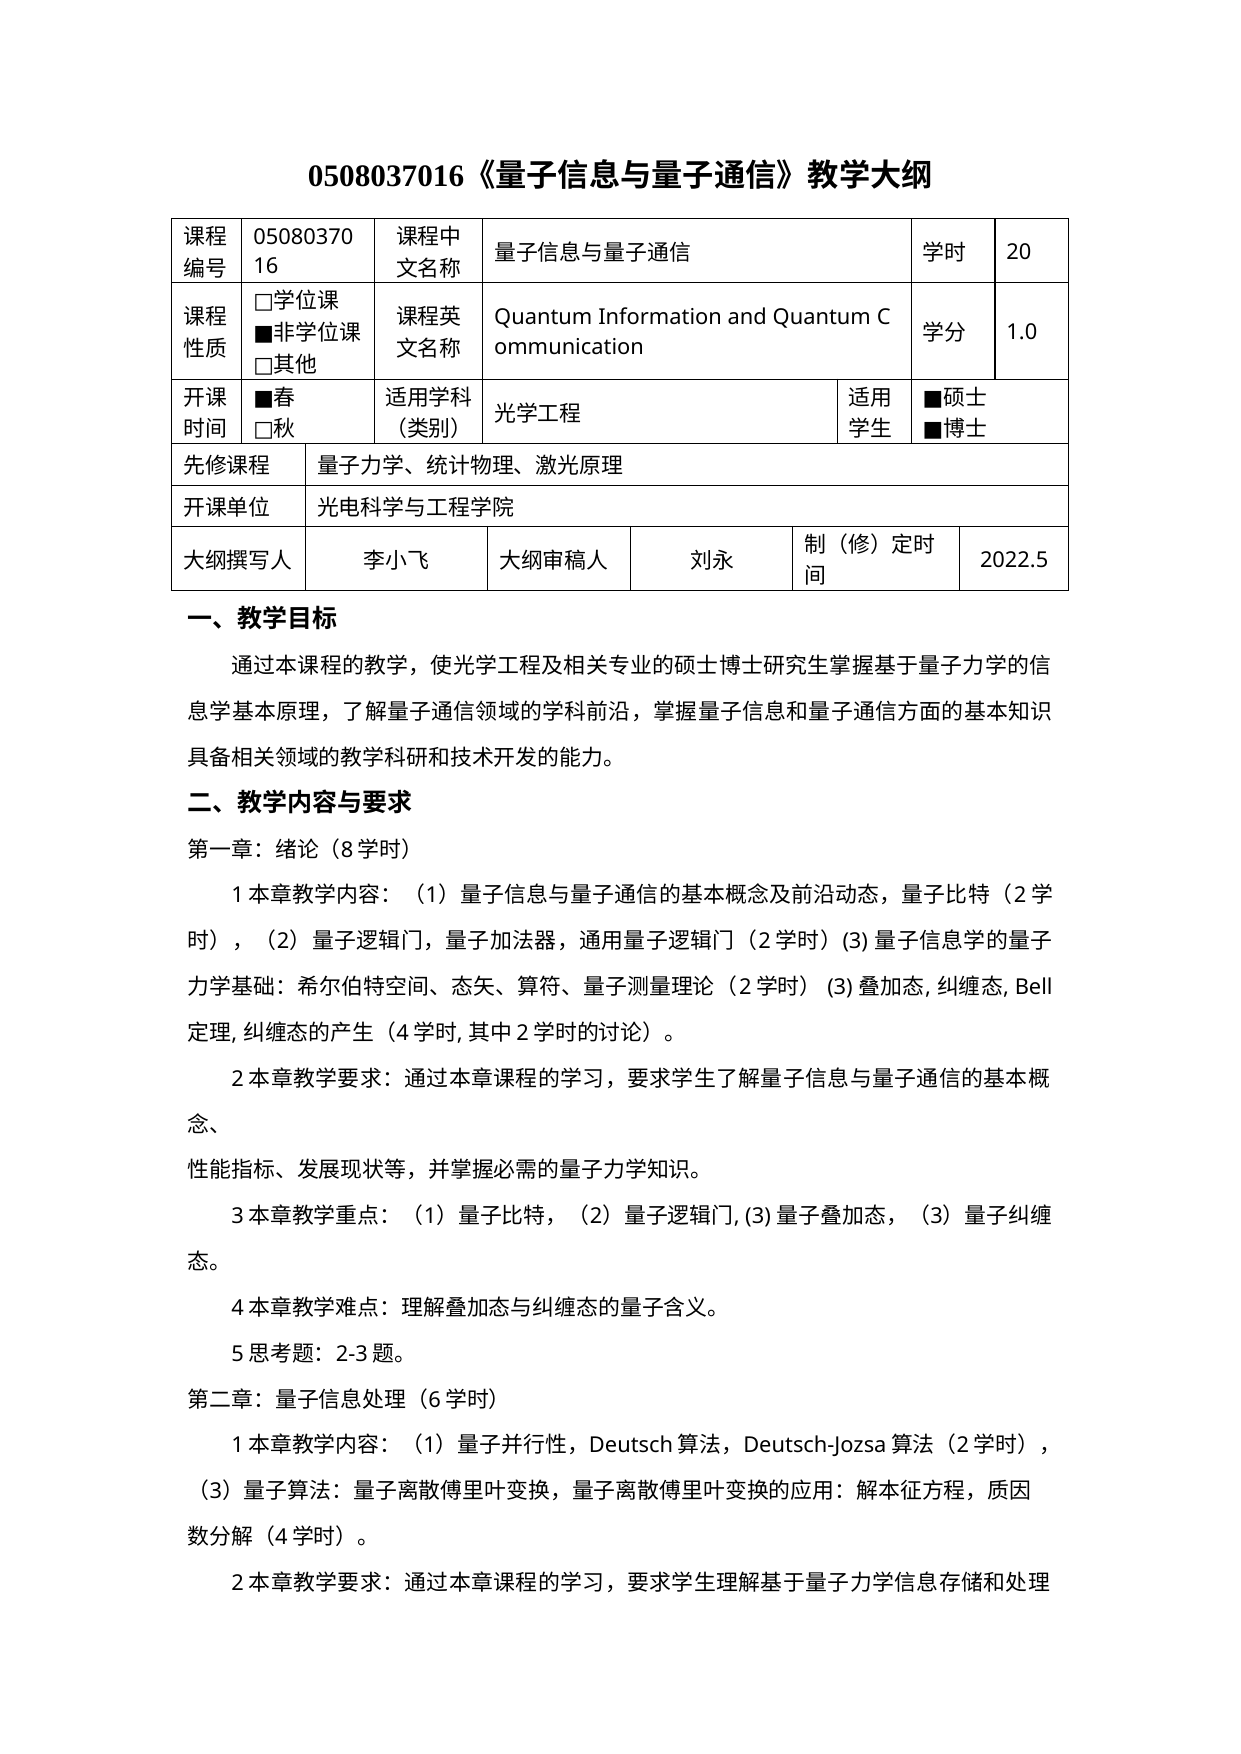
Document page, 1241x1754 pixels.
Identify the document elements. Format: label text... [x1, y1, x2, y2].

text 3本章教学重点：（1）量子比特，（2）量子逻辑门, (3) 量子叠加态，（3）量子纠缠态。 [187, 1187, 1053, 1279]
table_cell 大纲撰写人 [172, 527, 305, 590]
table_header 课程编号 [172, 219, 241, 282]
table_cell 光电科学与工程学院 [306, 486, 1068, 526]
text 1本章教学内容：（1）量子信息与量子通信的基本概念及前沿动态，量子比特（2学时），（2）量子逻辑门，量子加法器，通用量子逻辑门（2学时）(3) 量子信息学的量子力学基础：希尔伯特空间、态矢、算符、量子测量理论（2学时） (3) 叠加态, 纠缠态, Bell定理, 纠缠态的产生（4学时, 其中2学时的讨论）。 [187, 866, 1053, 1049]
table_cell Quantum Information and Quantum Communication [483, 283, 911, 378]
table_cell 大纲审稿人 [488, 527, 630, 590]
table_cell 课程性质 [172, 283, 241, 378]
text 5思考题：2-3题。 [187, 1324, 1053, 1370]
table_cell 开课单位 [172, 486, 305, 526]
table_cell 李小飞 [306, 527, 487, 590]
text 1本章教学内容：（1）量子并行性，Deutsch算法，Deutsch-Jozsa算法（2学时），（3）量子算法：量子离散傅里叶变换，量子离散傅里叶变换的应用：解本征方程，质因数分解（4学时）。 [187, 1416, 1053, 1554]
table_cell 2022.5 [960, 527, 1068, 590]
table_cell 光学工程 [483, 380, 837, 443]
table_cell ■春 □秋 [242, 380, 374, 443]
table_cell ■硕士 ■博士 [912, 380, 1068, 443]
text 2本章教学要求：通过本章课程的学习，要求学生了解量子信息与量子通信的基本概念、 [187, 1049, 1053, 1141]
text 第二章：量子信息处理（6学时） [187, 1370, 1053, 1416]
text 第一章：绪论（8学时） [187, 820, 1053, 866]
table_header 20 [996, 219, 1068, 282]
table_header 量子信息与量子通信 [483, 219, 911, 282]
table_cell 开课时间 [172, 380, 241, 443]
table_header 课程中文名称 [375, 219, 482, 282]
table_cell 1.0 [996, 283, 1068, 378]
text 二、教学内容与要求 [187, 774, 1053, 820]
table_cell □学位课 ■非学位课 □其他 [242, 283, 374, 378]
text 4本章教学难点：理解叠加态与纠缠态的量子含义。 [187, 1279, 1053, 1324]
table_header 学时 [912, 219, 994, 282]
table_header 0508037016 [242, 219, 374, 282]
subtitle 0508037016《量子信息与量子通信》教学大纲 [187, 150, 1053, 195]
table_cell 课程英文名称 [375, 283, 482, 378]
text 通过本课程的教学，使光学工程及相关专业的硕士博士研究生掌握基于量子力学的信息学基本原理，了解量子通信领域的学科前沿，掌握量子信息和量子通信方面的基本知识，具备相关领域的教学科研和技术开发的能力。 [187, 637, 1053, 774]
text 一、教学目标 [187, 591, 1053, 637]
table_cell 量子力学、统计物理、激光原理 [306, 444, 1068, 484]
table_cell 适用学生 [838, 380, 911, 443]
table_cell 刘永 [631, 527, 792, 590]
table_cell 适用学科（类别） [375, 380, 482, 443]
table_cell 学分 [912, 283, 994, 378]
text 2本章教学要求：通过本章课程的学习，要求学生理解基于量子力学信息存储和处理的 [187, 1554, 1053, 1599]
table_cell 先修课程 [172, 444, 305, 484]
text 性能指标、发展现状等，并掌握必需的量子力学知识。 [187, 1141, 1053, 1187]
table_cell 制（修）定时间 [793, 527, 959, 590]
